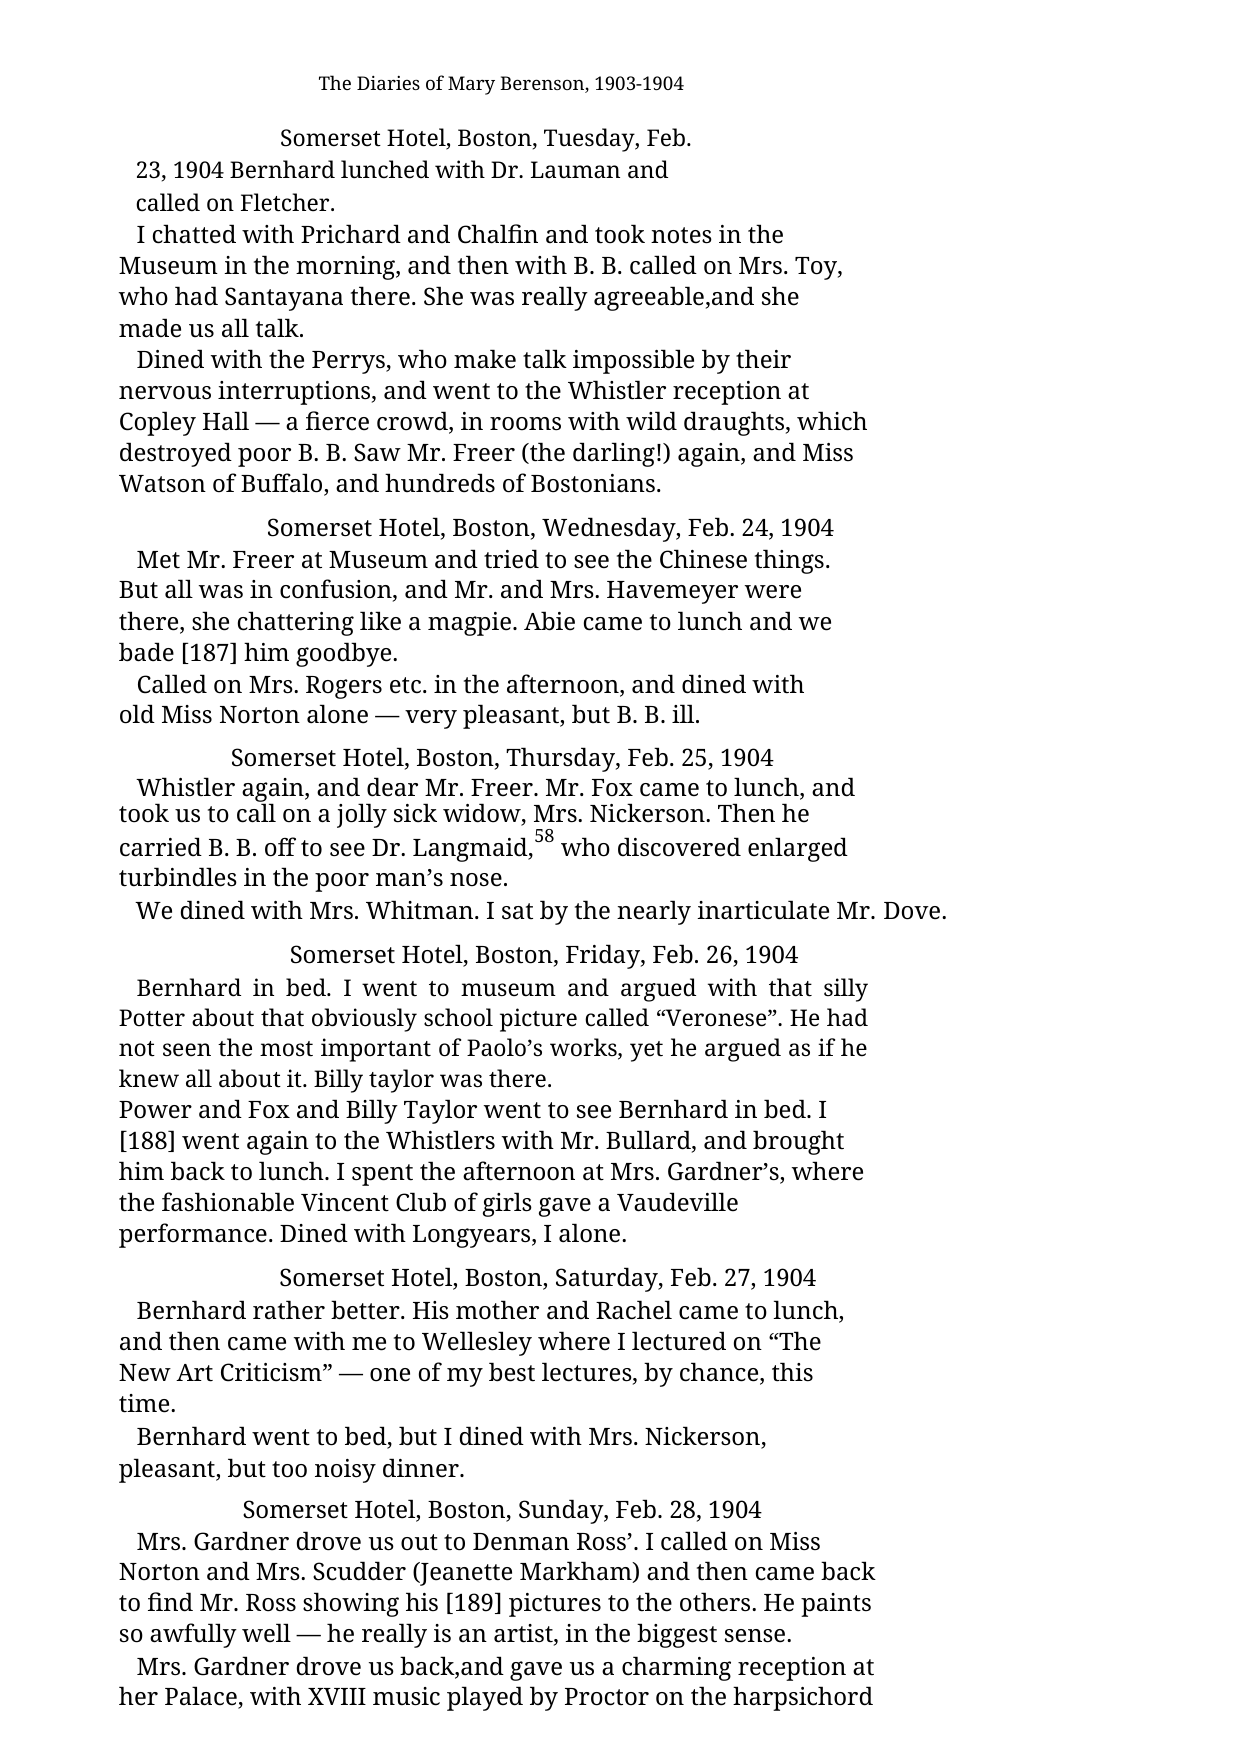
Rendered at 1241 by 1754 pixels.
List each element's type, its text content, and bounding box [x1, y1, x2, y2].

text Somerset Hotel, Boston, Sunday, Feb. 28, 1904 [119, 1493, 886, 1526]
text Somerset Hotel, Boston, Thursday, Feb. 25, 1904 [119, 740, 886, 773]
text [119, 1650, 886, 1713]
text Bernhard in bed. I went to museum and argued with that silly Potter about that obviously school picture called “Veronese”. He had not seen the most important of Paolo’s works, yet he argued as if he knew all about it. Billy taylor was there. [119, 971, 869, 1094]
text I chatted with Prichard and Chalfin and took notes in the Museum in the morning, and then with B. B. called on Mrs. Toy, who had Santayana there. She was really agreeable,and she made us all talk. [119, 219, 848, 344]
text Mrs. Gardner drove us out to Denman Ross’. I called on Miss Norton and Mrs. Scudder (Jeanette Markham) and then came back to find Mr. Ross showing his [189] pictures to the others. He paints so awfully well — he really is an artist, in the biggest sense. [119, 1526, 879, 1649]
text Dined with the Perrys, who make talk impossible by their nervous interruptions, and went to the Whistler reception at Copley Hall — a fierce crowd, in rooms with wild draughts, which destroyed poor B. B. Saw Mr. Freer (the darling!) again, and Miss Watson of Buffalo, and hundreds of Bostonians. [119, 344, 881, 499]
text Somerset Hotel, Boston, Wednesday, Feb. 24, 1904 [267, 511, 1090, 543]
text Whistler again, and dear Mr. Freer. Mr. Fox came to lunch, and took us to call on a jolly sick widow, Mrs. Nickerson. Then he carried B. B. off to see Dr. Langmaid,58 who discovered enlarged turbindles in the poor man’s nose. [119, 774, 856, 893]
text Somerset Hotel, Boston, Tuesday, Feb. 23, 1904 Bernhard lunched with Dr. Lauman and called on Fletcher. [135, 122, 723, 218]
text Somerset Hotel, Boston, Friday, Feb. 26, 1904 [289, 938, 1090, 970]
text Called on Mrs. Rogers etc. in the afternoon, and dined with old Miss Norton alone — very pleasant, but B. B. ill. [119, 668, 846, 731]
text The Diaries of Mary Berenson, 1903-1904 [119, 70, 883, 96]
text We dined with Mrs. Whitman. I sat by the nearly inarticulate Mr. Dove. [135, 893, 1090, 926]
text Power and Fox and Billy Taylor went to see Bernhard in bed. I [188] went again to the Whistlers with Mr. Bullard, and brought him back to lunch. I spent the afternoon at Mrs. Gardner’s, where the fashionable Vincent Club of girls gave a Vaudeville performance. Dined with Longyears, I alone. [119, 1094, 875, 1249]
text Somerset Hotel, Boston, Saturday, Feb. 27, 1904 [279, 1261, 1090, 1294]
text Bernhard went to bed, but I dined with Mrs. Nickerson, pleasant, but too noisy dinner. [119, 1419, 871, 1484]
text Met Mr. Freer at Museum and tried to see the Chinese things. But all was in confusion, and Mr. and Mrs. Havemeyer were there, she chattering like a magpie. Abie came to lunch and we bade [187] him goodbye. [119, 543, 867, 668]
text Bernhard rather better. His mother and Rachel came to lunch, and then came with me to Wellesley where I lectured on “The New Art Criticism” — one of my best lectures, by chance, this time. [119, 1295, 873, 1419]
